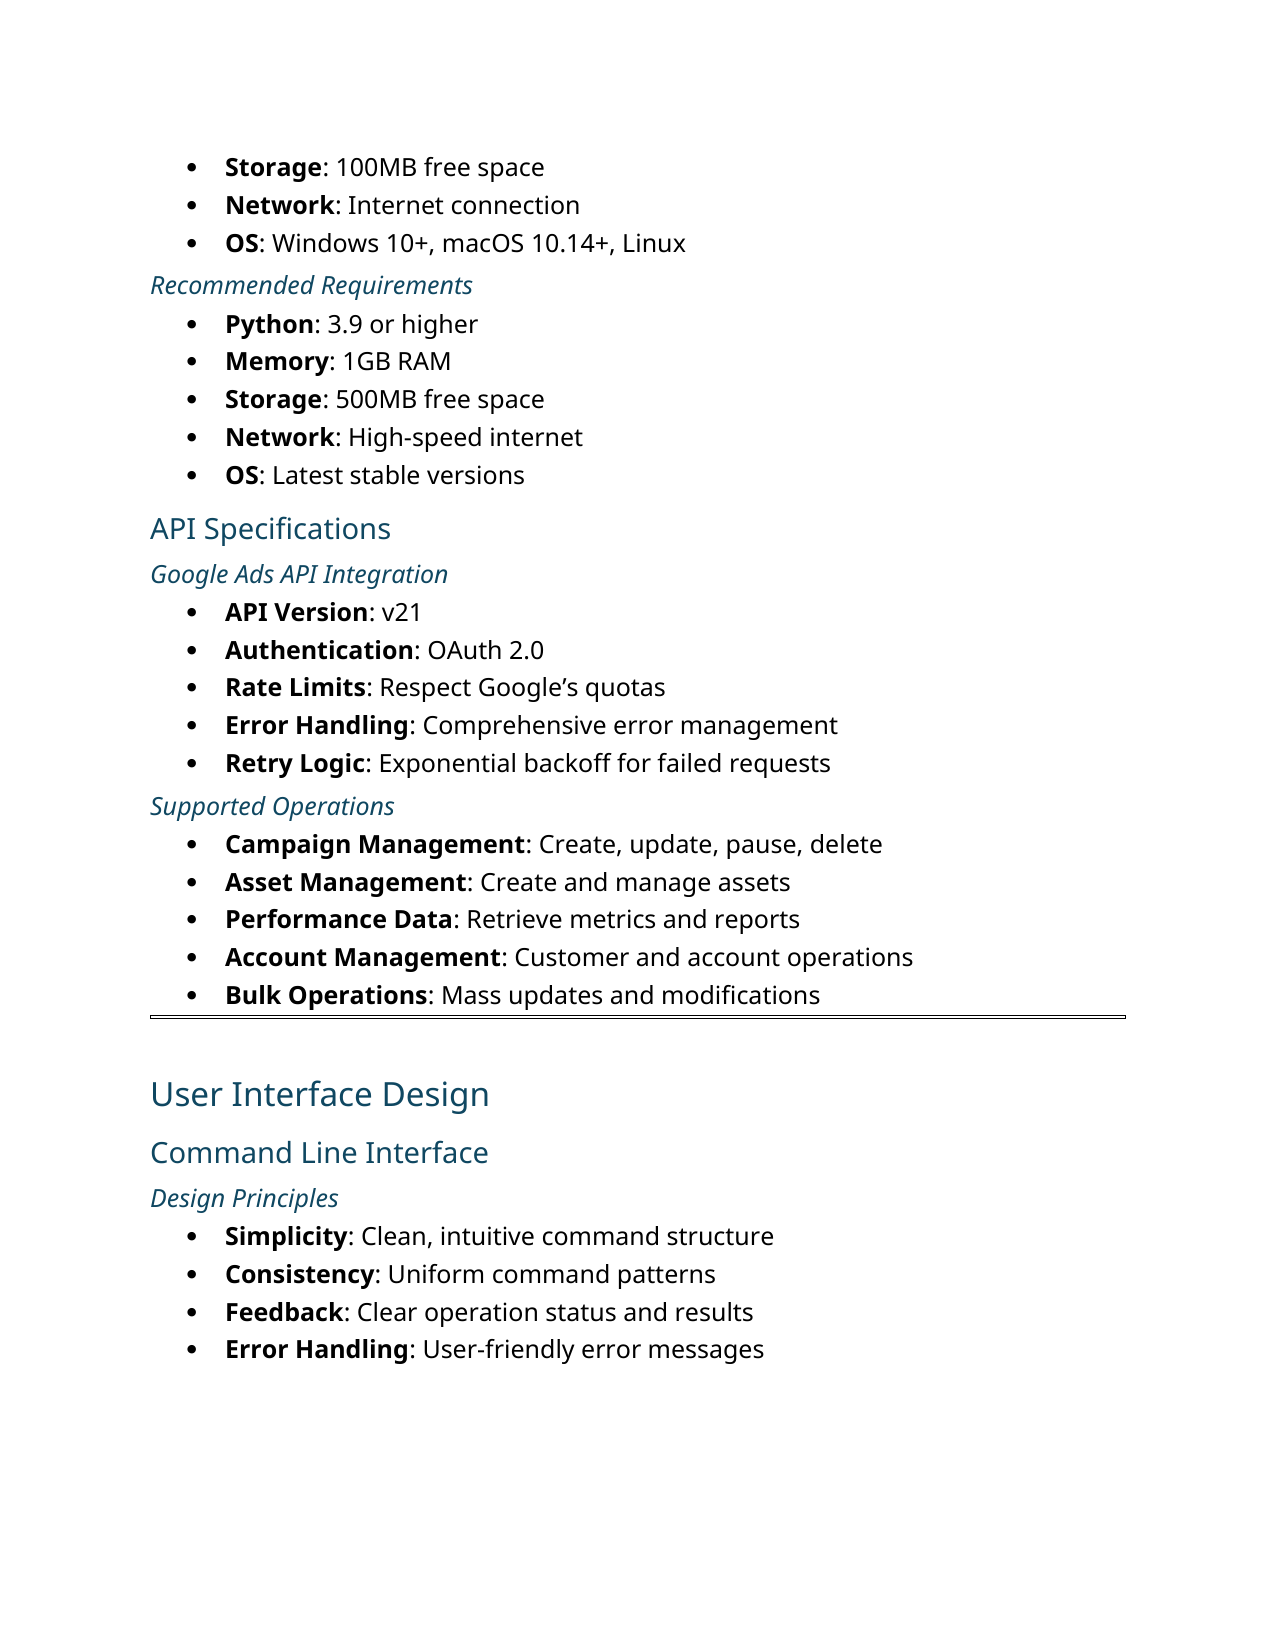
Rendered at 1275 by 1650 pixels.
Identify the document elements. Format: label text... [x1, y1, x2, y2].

list Authentication: OAuth 2.0 [187, 632, 1125, 666]
list Network: Internet connection [187, 188, 1125, 222]
subtitle Design Principles [150, 1180, 1125, 1214]
list OS: Windows 10+, macOS 10.14+, Linux [187, 226, 1125, 260]
list Bulk Operations: Mass updates and modifications [187, 978, 1125, 1012]
subtitle User Interface Design [150, 1070, 1125, 1116]
subtitle Google Ads API Integration [150, 556, 1125, 590]
list Network: High-speed internet [187, 420, 1125, 454]
subtitle Command Line Interface [150, 1132, 1125, 1172]
list Memory: 1GB RAM [187, 344, 1125, 378]
list Python: 3.9 or higher [187, 306, 1125, 340]
list Asset Management: Create and manage assets [187, 864, 1125, 898]
list API Version: v21 [187, 594, 1125, 628]
list Simplicity: Clean, intuitive command structure [187, 1219, 1125, 1253]
subtitle Recommended Requirements [150, 268, 1125, 302]
list Error Handling: User-friendly error messages [187, 1332, 1125, 1366]
list Campaign Management: Create, update, pause, delete [187, 826, 1125, 860]
list Performance Data: Retrieve metrics and reports [187, 902, 1125, 936]
list Storage: 100MB free space [187, 150, 1125, 184]
list OS: Latest stable versions [187, 457, 1125, 492]
list Rate Limits: Respect Google’s quotas [187, 670, 1125, 704]
list Storage: 500MB free space [187, 382, 1125, 416]
list Feedback: Clear operation status and results [187, 1294, 1125, 1328]
list Account Management: Customer and account operations [187, 940, 1125, 974]
subtitle API Specifications [150, 508, 1125, 548]
list Consistency: Uniform command patterns [187, 1256, 1125, 1291]
list Retry Logic: Exponential backoff for failed requests [187, 746, 1125, 780]
list Error Handling: Comprehensive error management [187, 708, 1125, 742]
subtitle Supported Operations [150, 788, 1125, 822]
